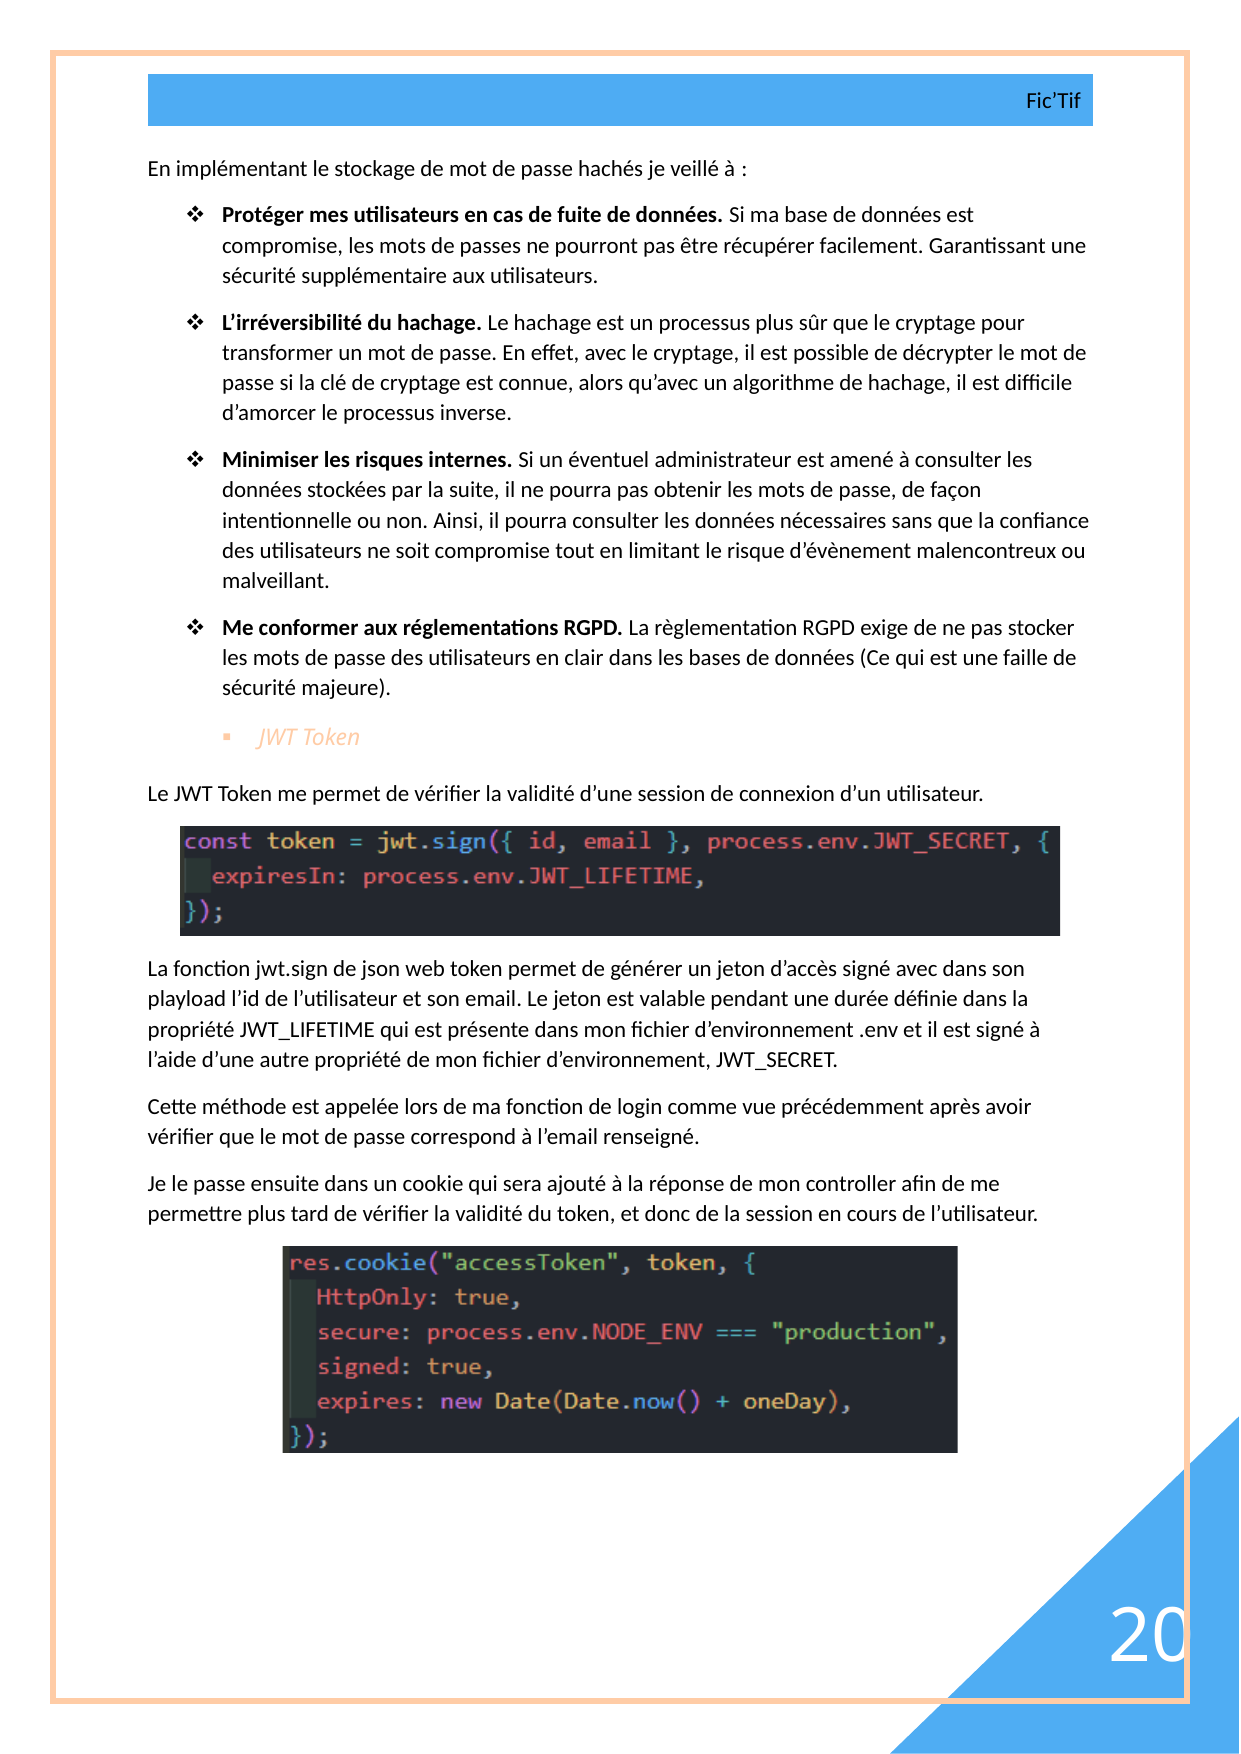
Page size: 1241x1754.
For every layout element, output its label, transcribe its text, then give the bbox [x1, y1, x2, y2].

list Me conformer aux réglementations RGPD. La règlementation RGPD exige de ne pas stocker les mots de passe des utilisateurs en clair dans les bases de données (Ce qui est une faille de sécurité majeure). [185, 613, 1093, 702]
picture [180, 826, 1060, 936]
list Minimiser les risques internes. Si un éventuel administrateur est amené à consulter les données stockées par la suite, il ne pourra pas obtenir les mots de passe, de façon intentionnelle ou non. Ainsi, il pourra consulter les données nécessaires sans que la confiance des utilisateurs ne soit compromise tout en limitant le risque d’évènement malencontreux ou malveillant. [185, 445, 1093, 594]
text Je le passe ensuite dans un cookie qui sera ajouté à la réponse de mon controller afin de me permettre plus tard de vérifier la validité du token, et donc de la session en cours de l’utilisateur. [147, 1169, 1093, 1227]
list Protéger mes utilisateurs en cas de fuite de données. Si ma base de données est compromise, les mots de passes ne pourront pas être récupérer facilement. Garantissant une sécurité supplémentaire aux utilisateurs. [185, 201, 1093, 289]
text Le JWT Token me permet de vérifier la validité d’une session de connexion d’un utilisateur. [147, 779, 1093, 807]
text Cette méthode est appelée lors de ma fonction de login comme vue précédemment après avoir vérifier que le mot de passe correspond à l’email renseigné. [147, 1092, 1093, 1150]
text En implémentant le stockage de mot de passe hachés je veillé à : [147, 154, 1093, 182]
picture [282, 1246, 958, 1453]
list L’irréversibilité du hachage. Le hachage est un processus plus sûr que le cryptage pour transformer un mot de passe. En effet, avec le cryptage, il est possible de décrypter le mot de passe si la clé de cryptage est connue, alors qu’avec un algorithme de hachage, il est difficile d’amorcer le processus inverse. [185, 308, 1093, 427]
subtitle JWT Token [221, 720, 1093, 752]
text La fonction jwt.sign de json web token permet de générer un jeton d’accès signé avec dans son playload l’id de l’utilisateur et son email. Le jeton est valable pendant une durée définie dans la propriété JWT_LIFETIME qui est présente dans mon fichier d’environnement .env et il est signé à l’aide d’une autre propriété de mon fichier d’environnement, JWT_SECRET. [147, 954, 1093, 1073]
